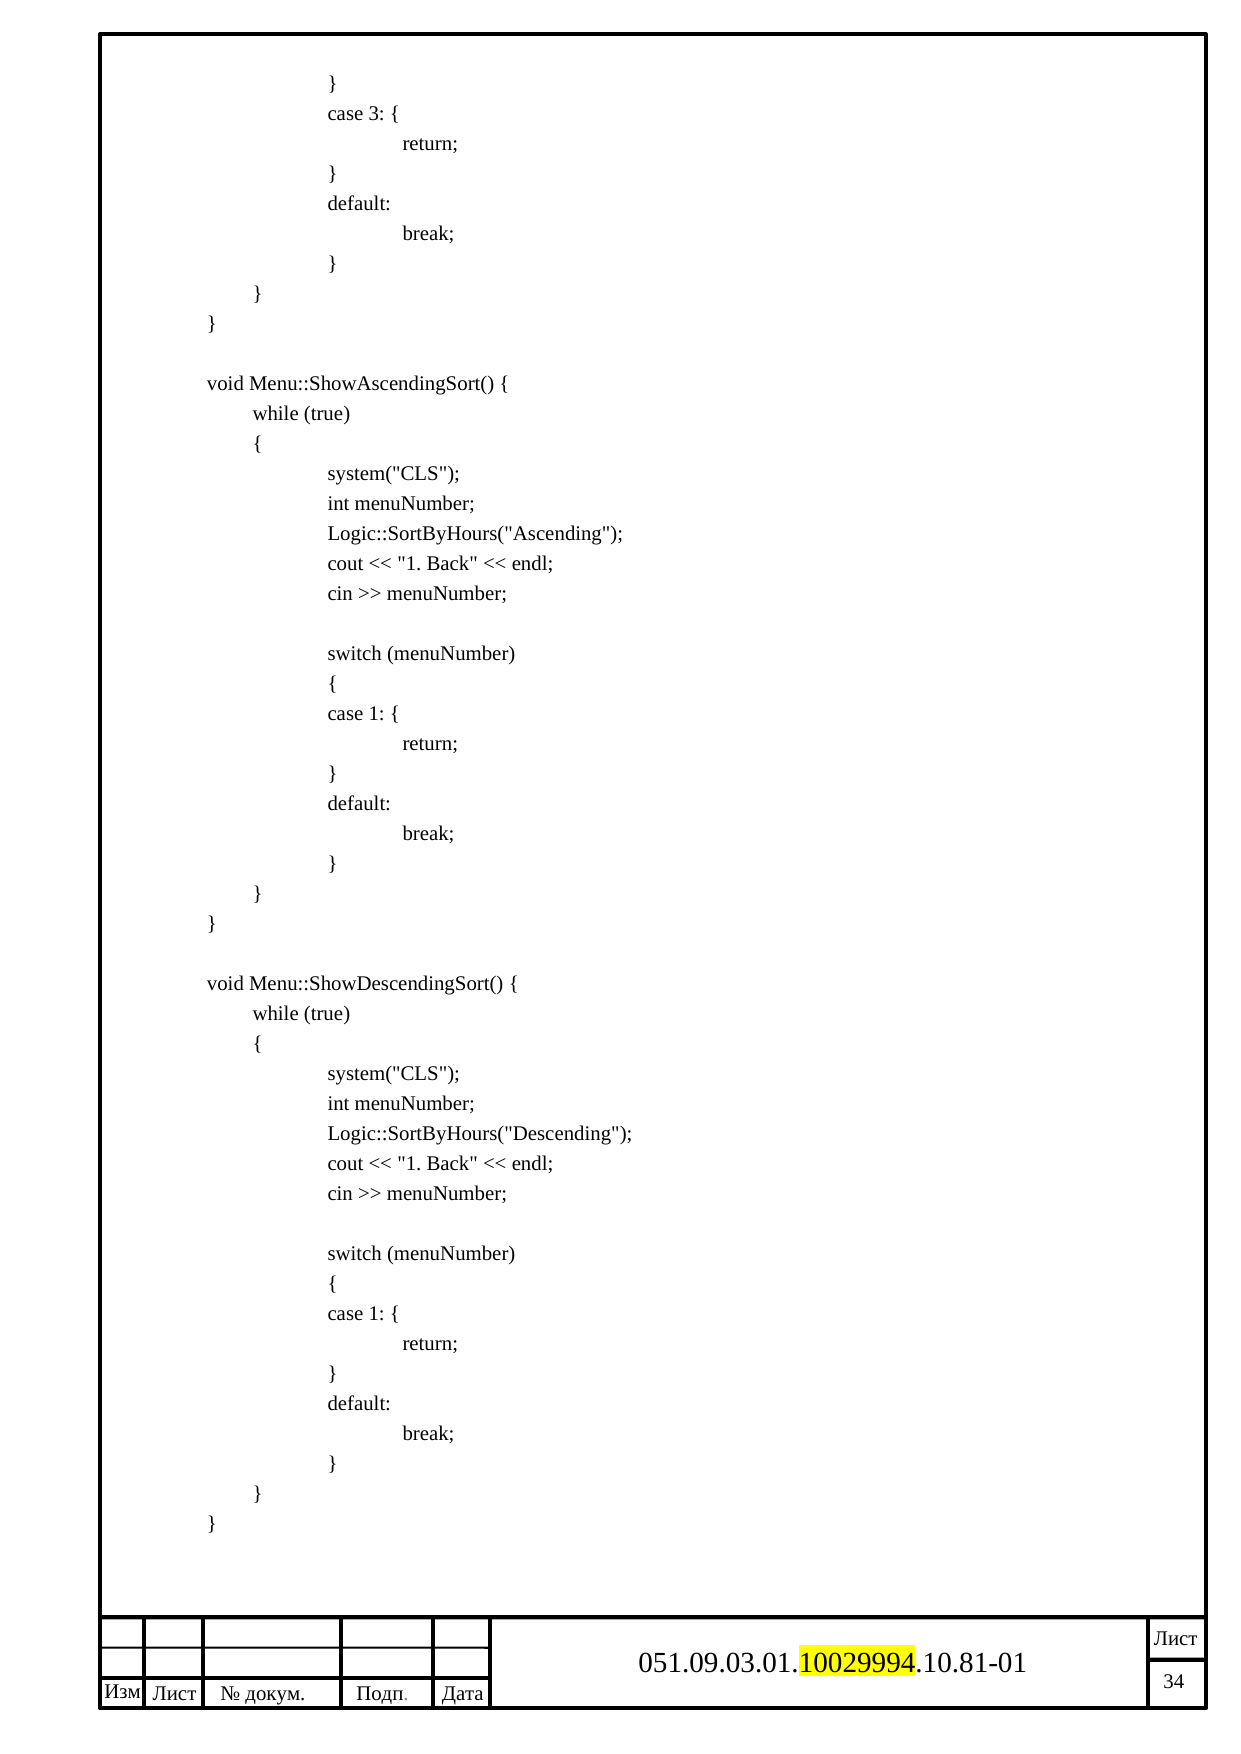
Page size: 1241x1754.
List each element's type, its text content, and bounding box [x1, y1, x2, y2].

text } [133, 251, 1181, 275]
text break; [133, 1421, 1181, 1445]
text { [133, 431, 1181, 455]
text } [133, 1481, 1181, 1505]
text while (true) [133, 1001, 1181, 1025]
text } [133, 71, 1181, 95]
text } [133, 851, 1181, 875]
text { [133, 1271, 1181, 1295]
text Logic::SortByHours("Ascending"); [133, 521, 1181, 545]
text } [133, 311, 1181, 335]
text } [133, 761, 1181, 785]
text void Menu::ShowDescendingSort() { [133, 971, 1181, 995]
text int menuNumber; [133, 491, 1181, 515]
text switch (menuNumber) [133, 641, 1181, 665]
text system("CLS"); [133, 461, 1181, 485]
text } [133, 161, 1181, 185]
text return; [133, 731, 1181, 755]
text while (true) [133, 401, 1181, 425]
text default: [133, 191, 1181, 215]
text return; [133, 131, 1181, 155]
text cin >> menuNumber; [133, 581, 1181, 605]
text break; [133, 221, 1181, 245]
text return; [133, 1331, 1181, 1355]
text } [133, 881, 1181, 905]
text break; [133, 821, 1181, 845]
text cout << "1. Back" << endl; [133, 1151, 1181, 1175]
text Logic::SortByHours("Descending"); [133, 1121, 1181, 1145]
text case 3: { [133, 101, 1181, 125]
text } [133, 281, 1181, 305]
text default: [133, 1391, 1181, 1415]
text } [133, 1451, 1181, 1475]
text default: [133, 791, 1181, 815]
text cin >> menuNumber; [133, 1181, 1181, 1205]
text case 1: { [133, 1301, 1181, 1325]
text int menuNumber; [133, 1091, 1181, 1115]
text switch (menuNumber) [133, 1241, 1181, 1265]
text } [133, 1361, 1181, 1385]
text { [133, 1031, 1181, 1055]
text cout << "1. Back" << endl; [133, 551, 1181, 575]
text } [133, 911, 1181, 935]
text case 1: { [133, 701, 1181, 725]
text } [133, 1511, 1181, 1535]
text { [133, 671, 1181, 695]
text void Menu::ShowAscendingSort() { [133, 371, 1181, 395]
text system("CLS"); [133, 1061, 1181, 1085]
